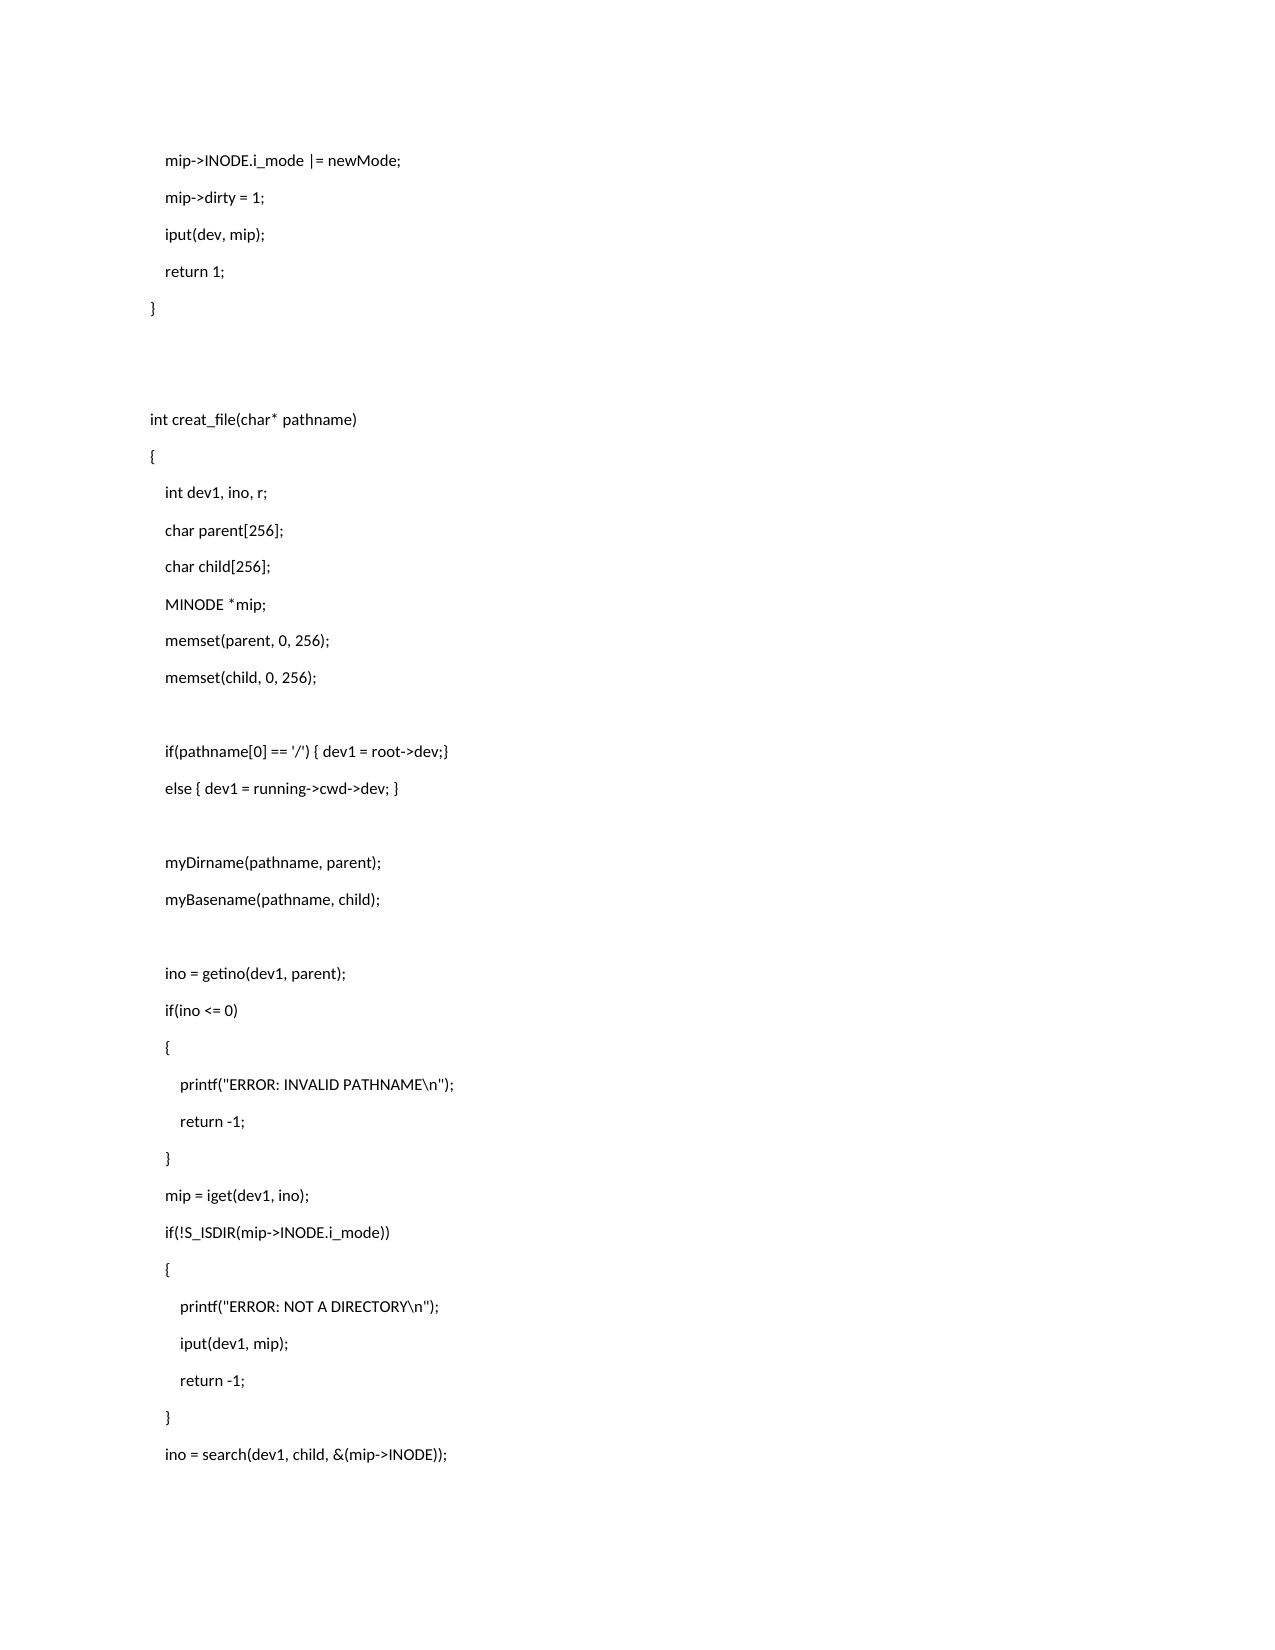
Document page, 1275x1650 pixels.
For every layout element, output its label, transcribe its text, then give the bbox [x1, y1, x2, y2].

text ino = getino(dev1, parent); [150, 963, 1125, 984]
text { [150, 1259, 1125, 1280]
text char child[256]; [150, 557, 1125, 577]
text if(!S_ISDIR(mip->INODE.i_mode)) [150, 1222, 1125, 1243]
text if(pathname[0] == '/') { dev1 = root->dev;} [150, 742, 1125, 762]
text mip->INODE.i_mode |= newMode; [150, 150, 1125, 170]
text int creat_file(char* pathname) [150, 409, 1125, 429]
text } [150, 1148, 1125, 1169]
text MINODE *mip; [150, 594, 1125, 614]
text iput(dev1, mip); [150, 1333, 1125, 1354]
text else { dev1 = running->cwd->dev; } [150, 779, 1125, 799]
text ino = search(dev1, child, &(mip->INODE)); [150, 1444, 1125, 1464]
text memset(child, 0, 256); [150, 668, 1125, 688]
text mip->dirty = 1; [150, 187, 1125, 207]
text int dev1, ino, r; [150, 483, 1125, 503]
text } [150, 1407, 1125, 1428]
text return -1; [150, 1111, 1125, 1132]
text { [150, 446, 1125, 466]
text } [150, 298, 1125, 318]
text { [150, 1037, 1125, 1058]
text myBasename(pathname, child); [150, 889, 1125, 910]
text return -1; [150, 1370, 1125, 1391]
text memset(parent, 0, 256); [150, 631, 1125, 651]
text myDirname(pathname, parent); [150, 853, 1125, 873]
text if(ino <= 0) [150, 1001, 1125, 1021]
text printf("ERROR: NOT A DIRECTORY\n"); [150, 1296, 1125, 1317]
text iput(dev, mip); [150, 224, 1125, 244]
text mip = iget(dev1, ino); [150, 1185, 1125, 1206]
text printf("ERROR: INVALID PATHNAME\n"); [150, 1074, 1125, 1095]
text char parent[256]; [150, 520, 1125, 540]
text return 1; [150, 261, 1125, 281]
